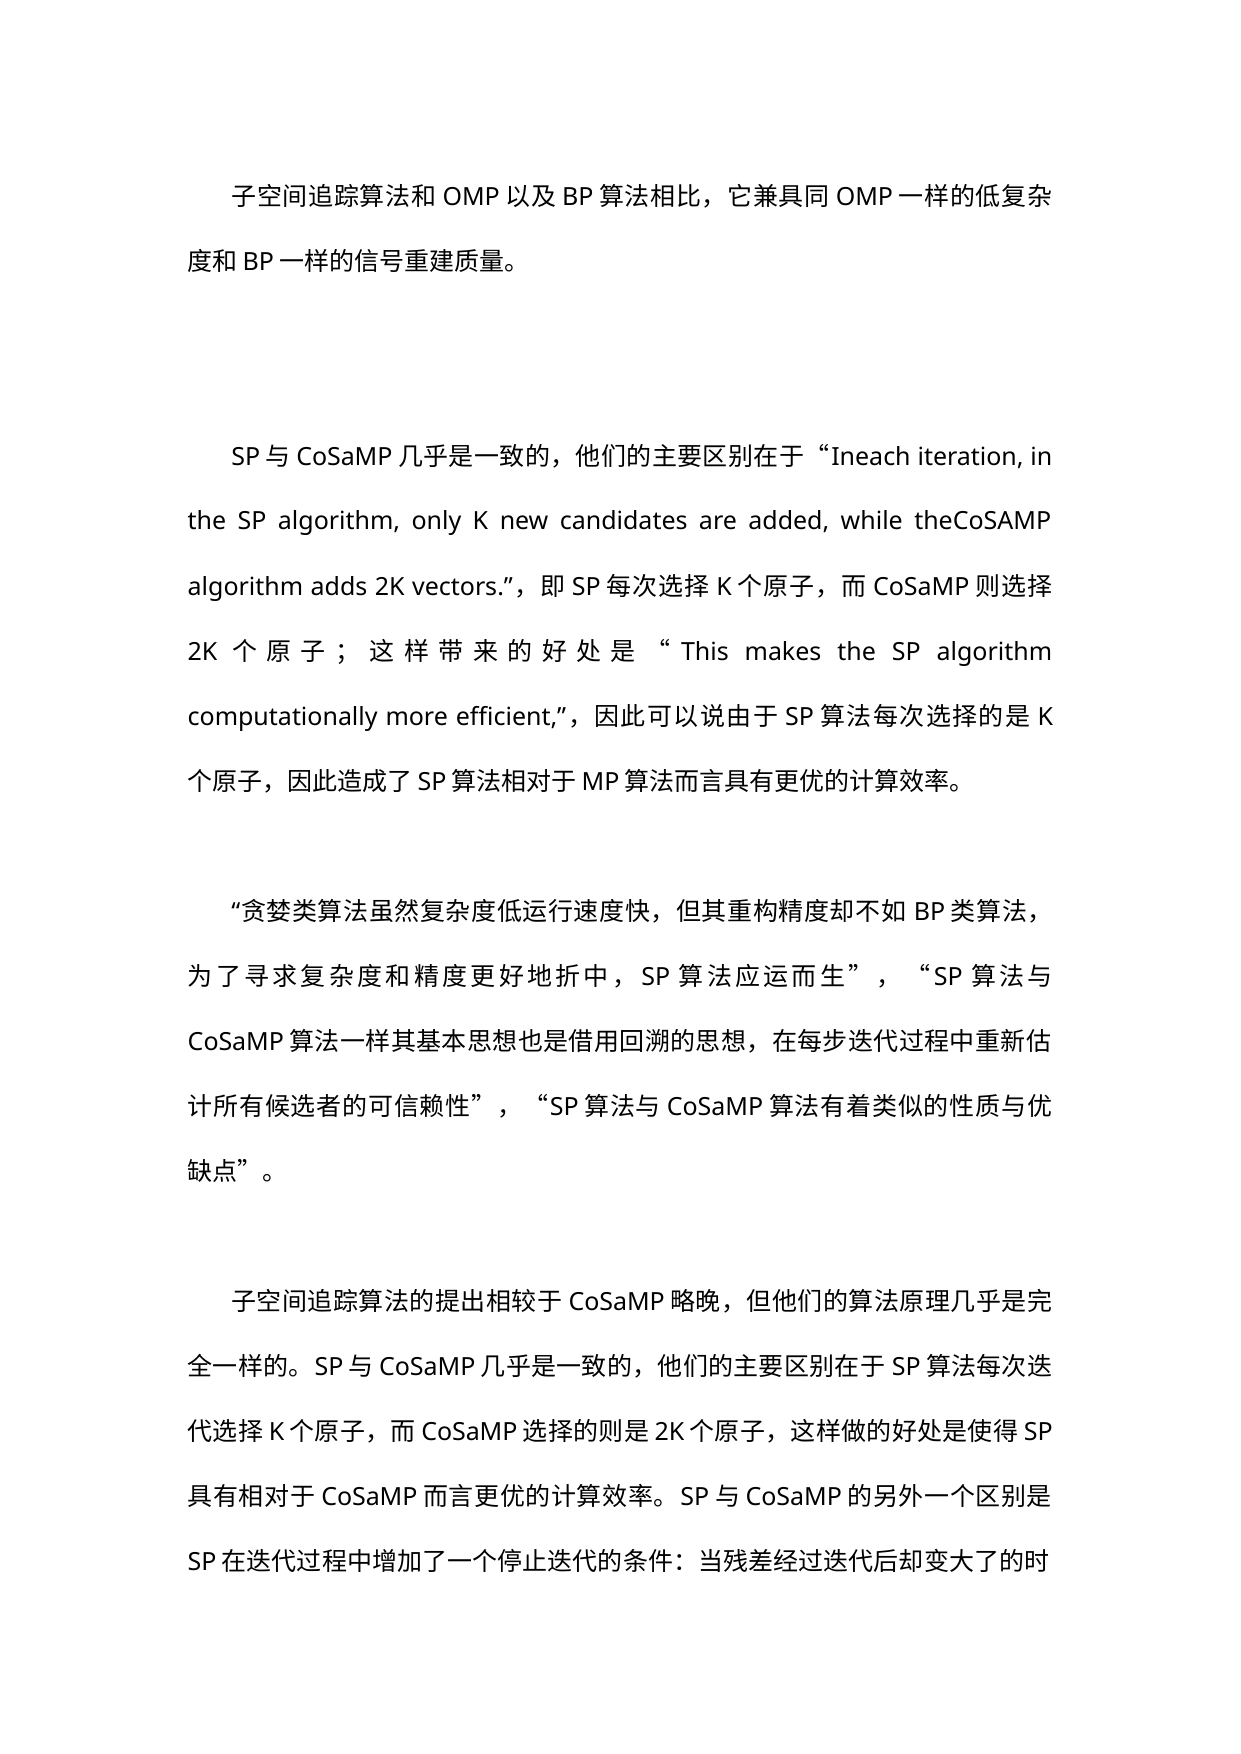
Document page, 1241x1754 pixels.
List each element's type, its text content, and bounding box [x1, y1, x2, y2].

text “贪婪类算法虽然复杂度低运行速度快，但其重构精度却不如BP类算法，为了寻求复杂度和精度更好地折中，SP算法应运而生”，“SP算法与CoSaMP算法一样其基本思想也是借用回溯的思想，在每步迭代过程中重新估计所有候选者的可信赖性”，“SP算法与CoSaMP算法有着类似的性质与优缺点”。 [187, 877, 1053, 1202]
text SP与CoSaMP几乎是一致的，他们的主要区别在于“Ineach iteration, in the SP algorithm, only K new candidates are added, while theCoSAMP algorithm adds 2K vectors.”，即SP每次选择K个原子，而CoSaMP则选择2K个原子；这样带来的好处是“This makes the SP algorithm computationally more efficient,”，因此可以说由于SP算法每次选择的是K个原子，因此造成了SP算法相对于MP算法而言具有更优的计算效率。 [187, 422, 1053, 812]
text 子空间追踪算法和OMP以及BP算法相比，它兼具同OMP一样的低复杂度和BP一样的信号重建质量。 [187, 162, 1053, 292]
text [187, 1267, 1053, 1592]
